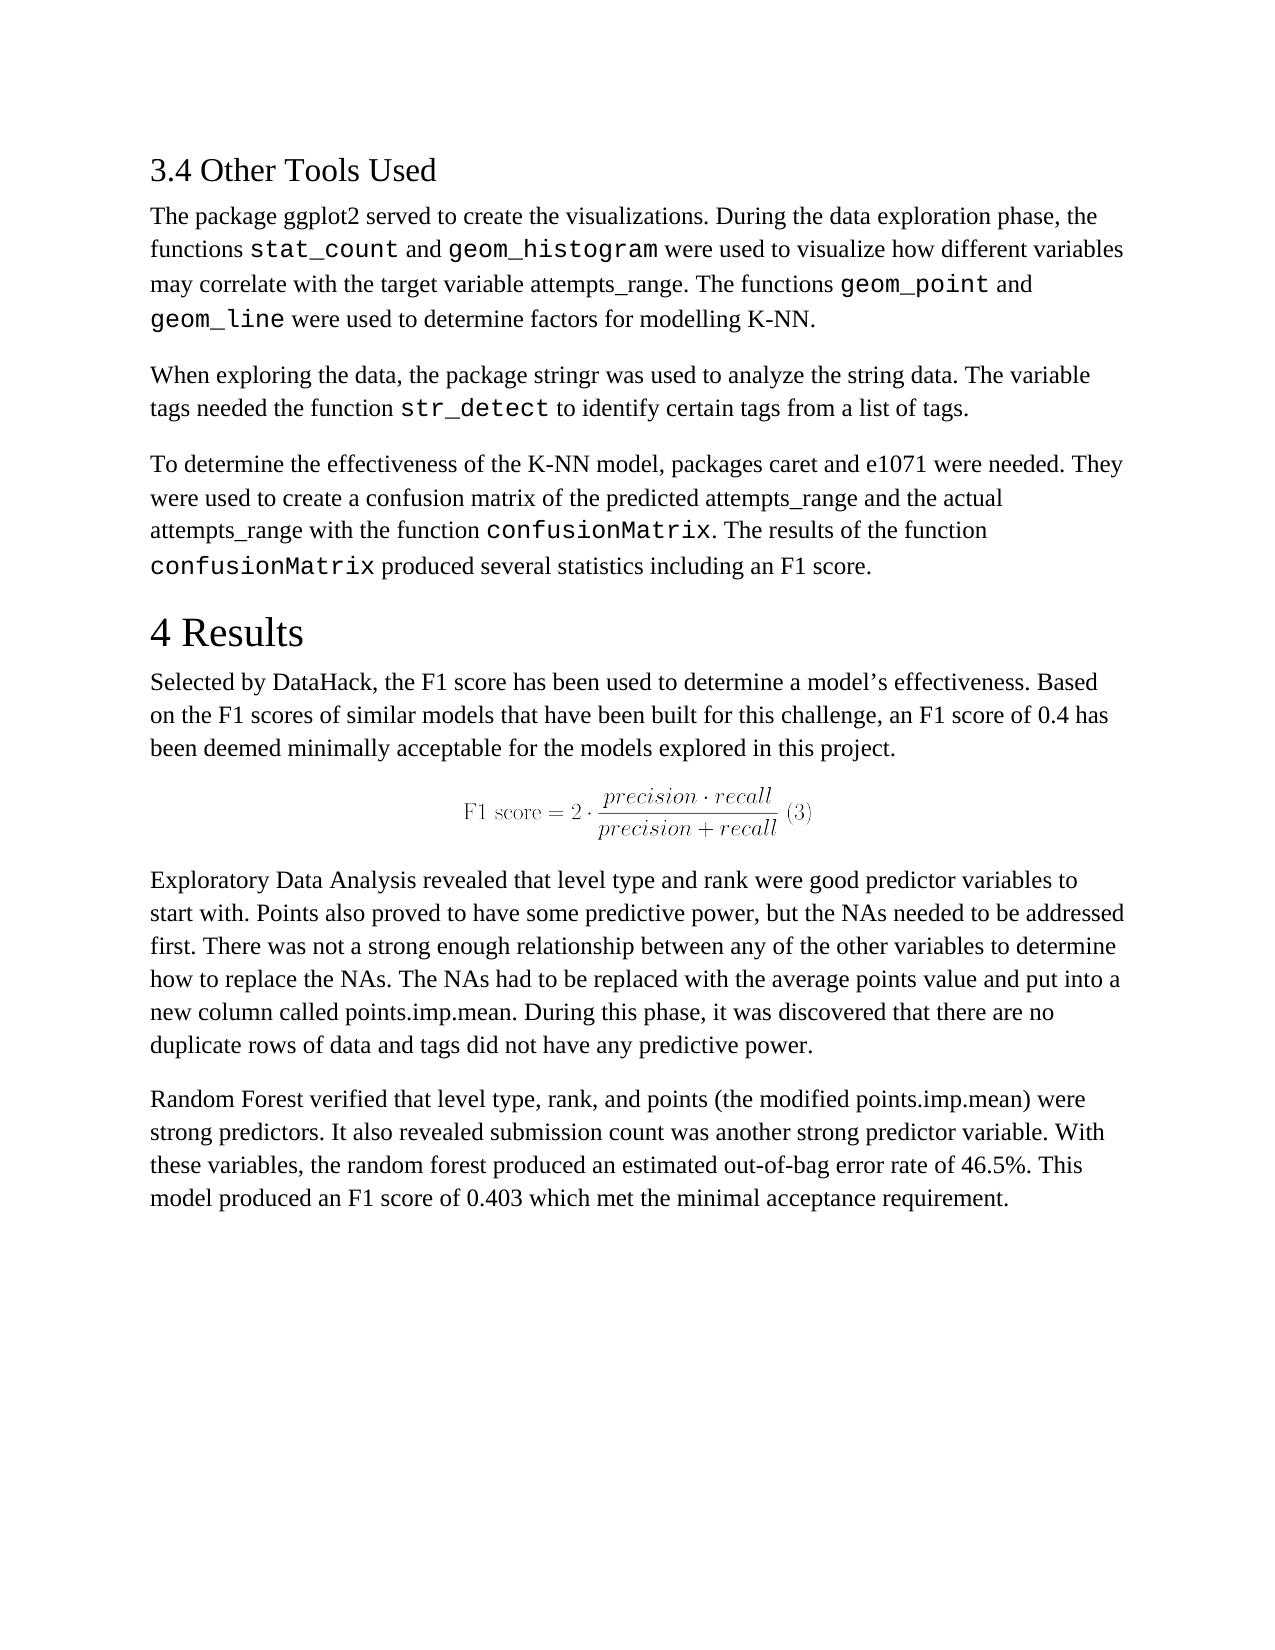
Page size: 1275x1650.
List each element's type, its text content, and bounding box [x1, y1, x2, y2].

text Random Forest verified that level type, rank, and points (the modified points.imp.mean) were strong predictors. It also revealed submission count was another strong predictor variable. With these variables, the random forest produced an estimated out-of-bag error rate of 46.5%. This model produced an F1 score of 0.403 which met the minimal acceptance requirement. [150, 1084, 1125, 1212]
picture [464, 787, 811, 840]
text When exploring the data, the package stringr was used to analyze the string data. The variable tags needed the function str_detect to identify certain tags from a list of tags. [150, 360, 1125, 424]
text To determine the effectiveness of the K-NN model, packages caret and e1071 were needed. They were used to create a confusion matrix of the predicted attempts_range and the actual attempts_range with the function confusionMatrix. The results of the function confusionMatrix produced several statistics including an F1 score. [150, 449, 1125, 582]
text Selected by DataHack, the F1 score has been used to determine a model’s effectiveness. Based on the F1 scores of similar models that have been built for this challenge, an F1 score of 0.4 has been deemed minimally acceptable for the models explored in this project. [150, 667, 1125, 762]
text Exploratory Data Analysis revealed that level type and rank were good predictor variables to start with. Points also proved to have some predictive power, but the NAs needed to be addressed first. There was not a strong enough relationship between any of the other variables to determine how to replace the NAs. The NAs had to be replaced with the average points value and put into a new column called points.imp.mean. During this phase, it was discovered that there are no duplicate rows of data and tags did not have any predictive power. [150, 865, 1125, 1059]
subtitle 4 Results [150, 607, 1125, 655]
text The package ggplot2 served to create the visualizations. During the data exploration phase, the functions stat_count and geom_histogram were used to visualize how different variables may correlate with the target variable attempts_range. The functions geom_point and geom_line were used to determine factors for modelling K-NN. [150, 201, 1125, 335]
subtitle 3.4 Other Tools Used [150, 150, 1125, 188]
